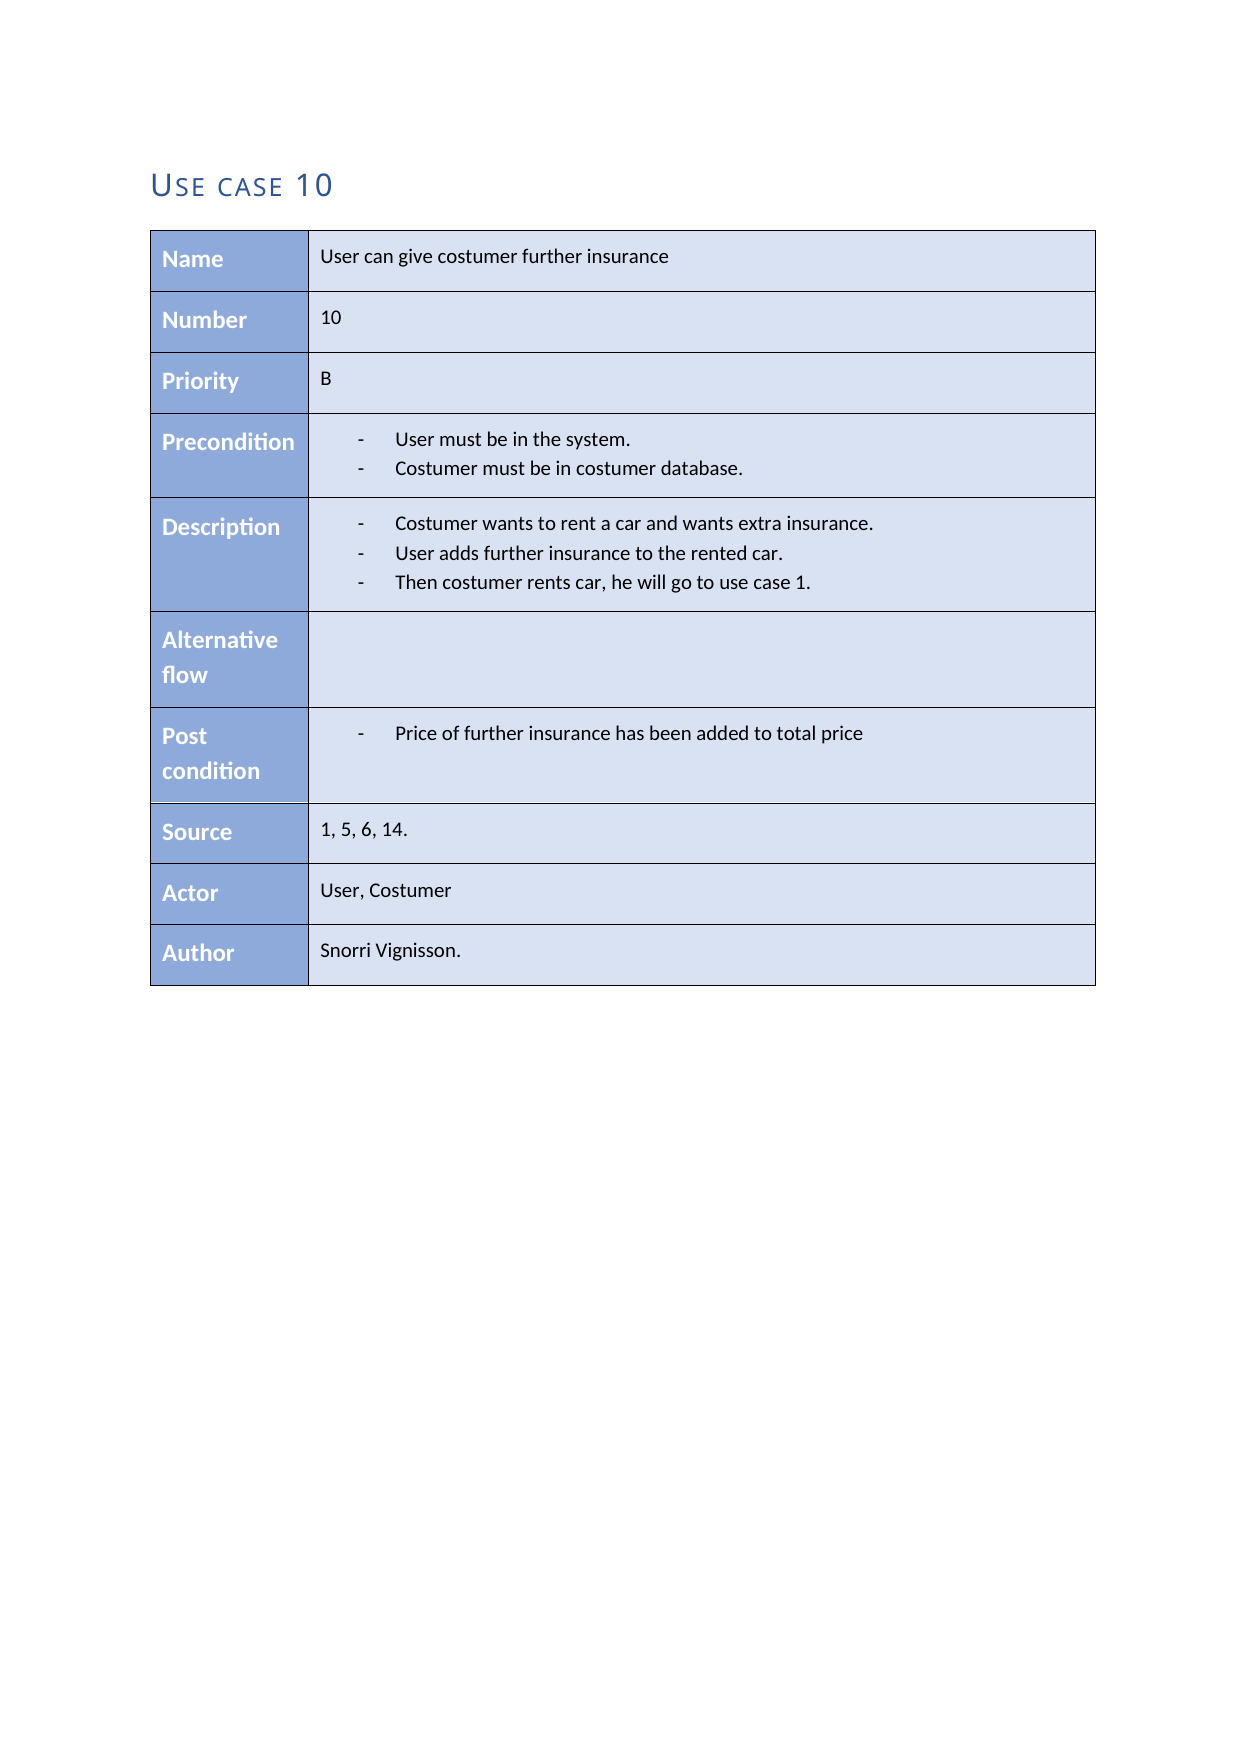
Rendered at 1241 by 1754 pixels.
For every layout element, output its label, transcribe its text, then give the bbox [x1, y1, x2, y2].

table_cell Author [151, 925, 308, 985]
table_cell Alternative flow [151, 612, 308, 707]
table_cell Post condition [151, 708, 308, 802]
table_cell 1, 5, 6, 14. [309, 804, 1095, 863]
table_header User can give costumer further insurance [309, 231, 1095, 291]
table_cell [309, 612, 1095, 707]
table_cell Number [151, 292, 308, 352]
table_cell Source [151, 804, 308, 863]
table_cell Snorri Vignisson. [309, 925, 1095, 985]
table_cell Costumer wants to rent a car and wants extra insurance. User adds further insurance to the rented car. Then costumer rents car, he will go to use case 1. [309, 498, 1095, 611]
table_header Name [151, 231, 308, 291]
table_cell Price of further insurance has been added to total price [309, 708, 1095, 802]
table_cell User, Costumer [309, 864, 1095, 924]
table_cell Precondition [151, 414, 308, 497]
table_cell User must be in the system. Costumer must be in costumer database. [309, 414, 1095, 497]
subtitle Use case 10 [150, 162, 1090, 205]
table_cell Priority [151, 353, 308, 413]
table_cell 10 [309, 292, 1095, 352]
table_cell Description [151, 498, 308, 611]
table_cell Actor [151, 864, 308, 924]
table_cell B [309, 353, 1095, 413]
